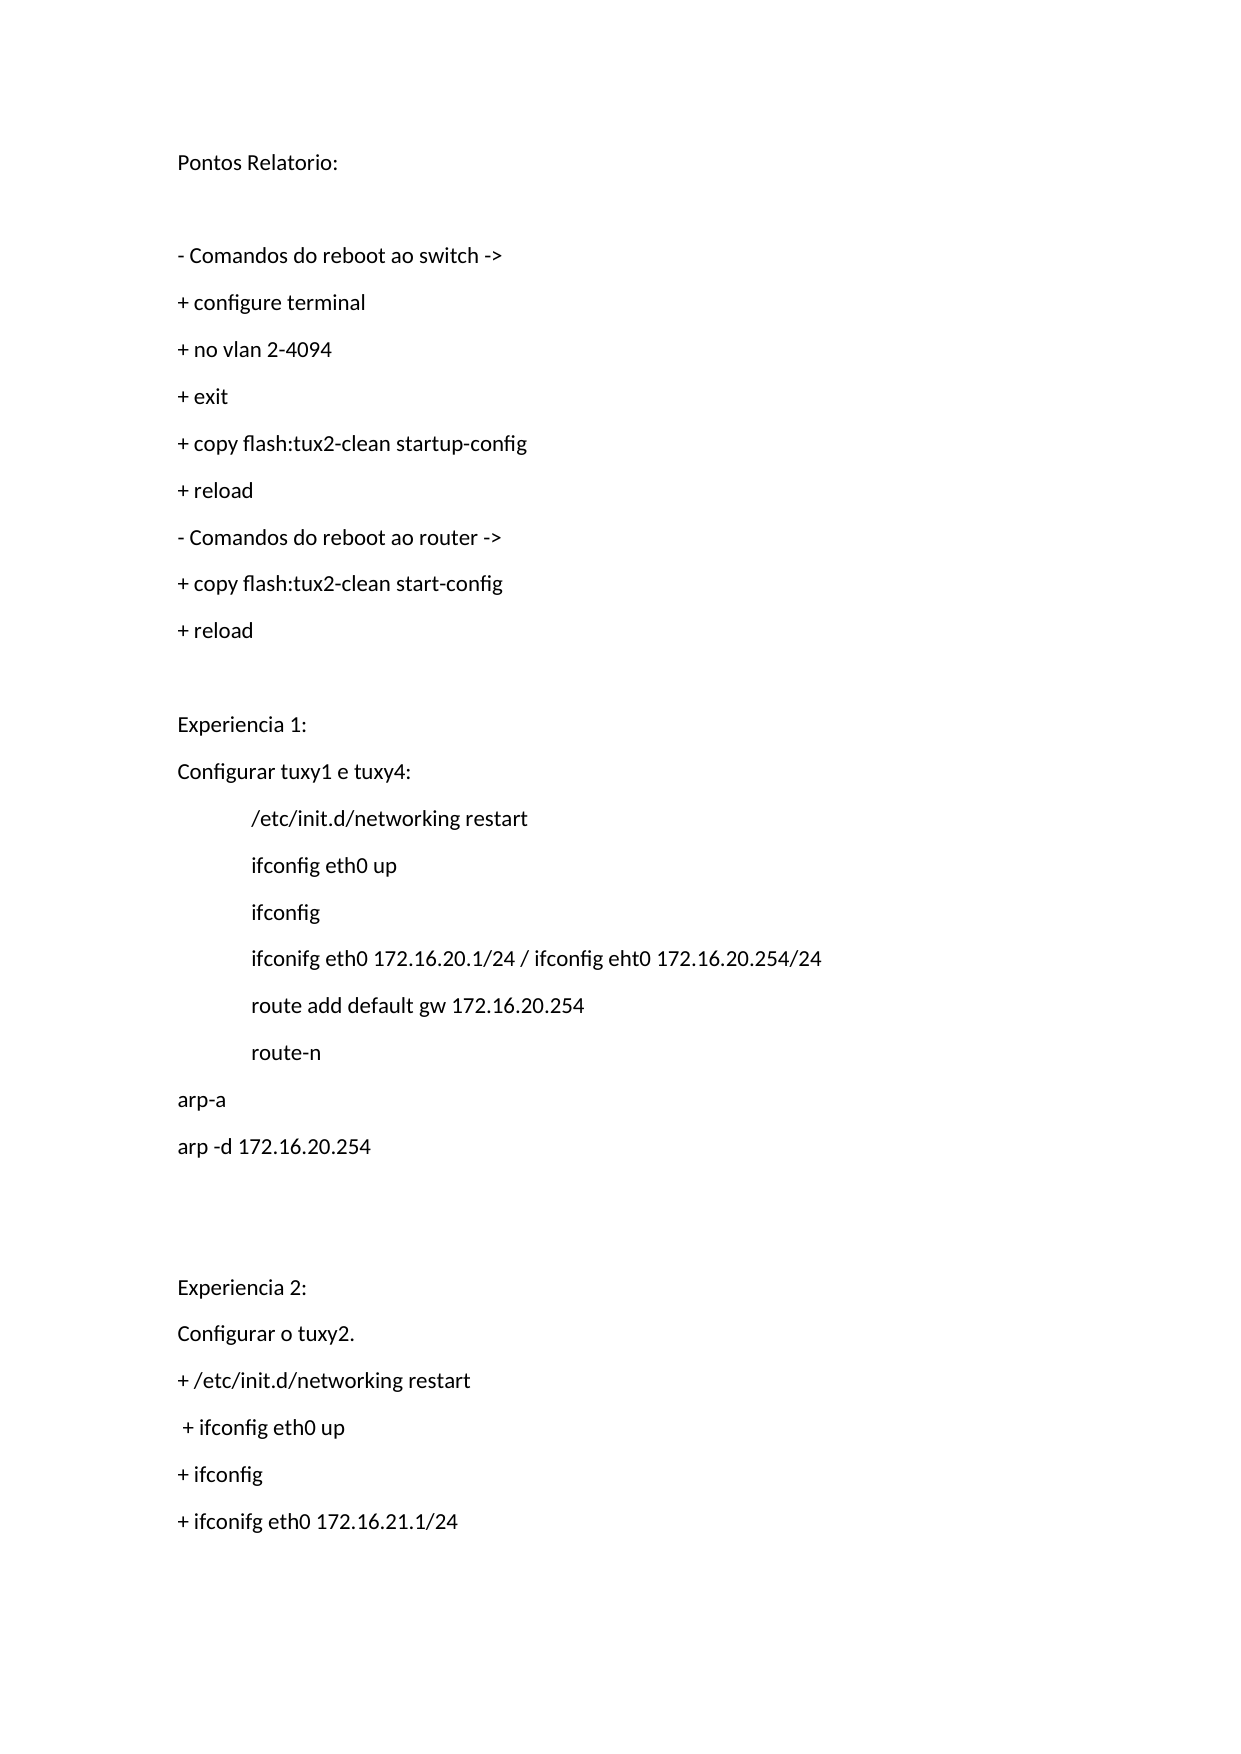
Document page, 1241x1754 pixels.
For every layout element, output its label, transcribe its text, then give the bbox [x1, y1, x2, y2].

text arp -d 172.16.20.254 [177, 1132, 1063, 1160]
text Configurar tuxy1 e tuxy4: [177, 757, 1063, 785]
text + configure terminal [177, 288, 1063, 316]
text ifconfig eth0 up [177, 851, 1063, 879]
text + ifconfig eth0 up [177, 1413, 1063, 1441]
text route-n [177, 1038, 1063, 1066]
text + ifconfig [177, 1460, 1063, 1488]
text + copy flash:tux2-clean startup-config [177, 429, 1063, 457]
text /etc/init.d/networking restart [177, 804, 1063, 832]
text ifconfig [177, 898, 1063, 926]
text ifconifg eth0 172.16.20.1/24 / ifconfig eht0 172.16.20.254/24 [177, 944, 1063, 972]
text + exit [177, 382, 1063, 410]
text + reload [177, 616, 1063, 644]
text + no vlan 2-4094 [177, 335, 1063, 363]
text - Comandos do reboot ao switch -> [177, 241, 1063, 269]
text route add default gw 172.16.20.254 [177, 991, 1063, 1019]
text + /etc/init.d/networking restart [177, 1366, 1063, 1394]
text + copy flash:tux2-clean start-config [177, 569, 1063, 597]
text Experiencia 1: [177, 710, 1063, 738]
text + ifconifg eth0 172.16.21.1/24 [177, 1507, 1063, 1535]
text - Comandos do reboot ao router -> [177, 523, 1063, 551]
text arp-a [177, 1085, 1063, 1113]
text Pontos Relatorio: [177, 148, 1063, 176]
text + reload [177, 476, 1063, 504]
text Experiencia 2: [177, 1273, 1063, 1301]
text Configurar o tuxy2. [177, 1319, 1063, 1347]
